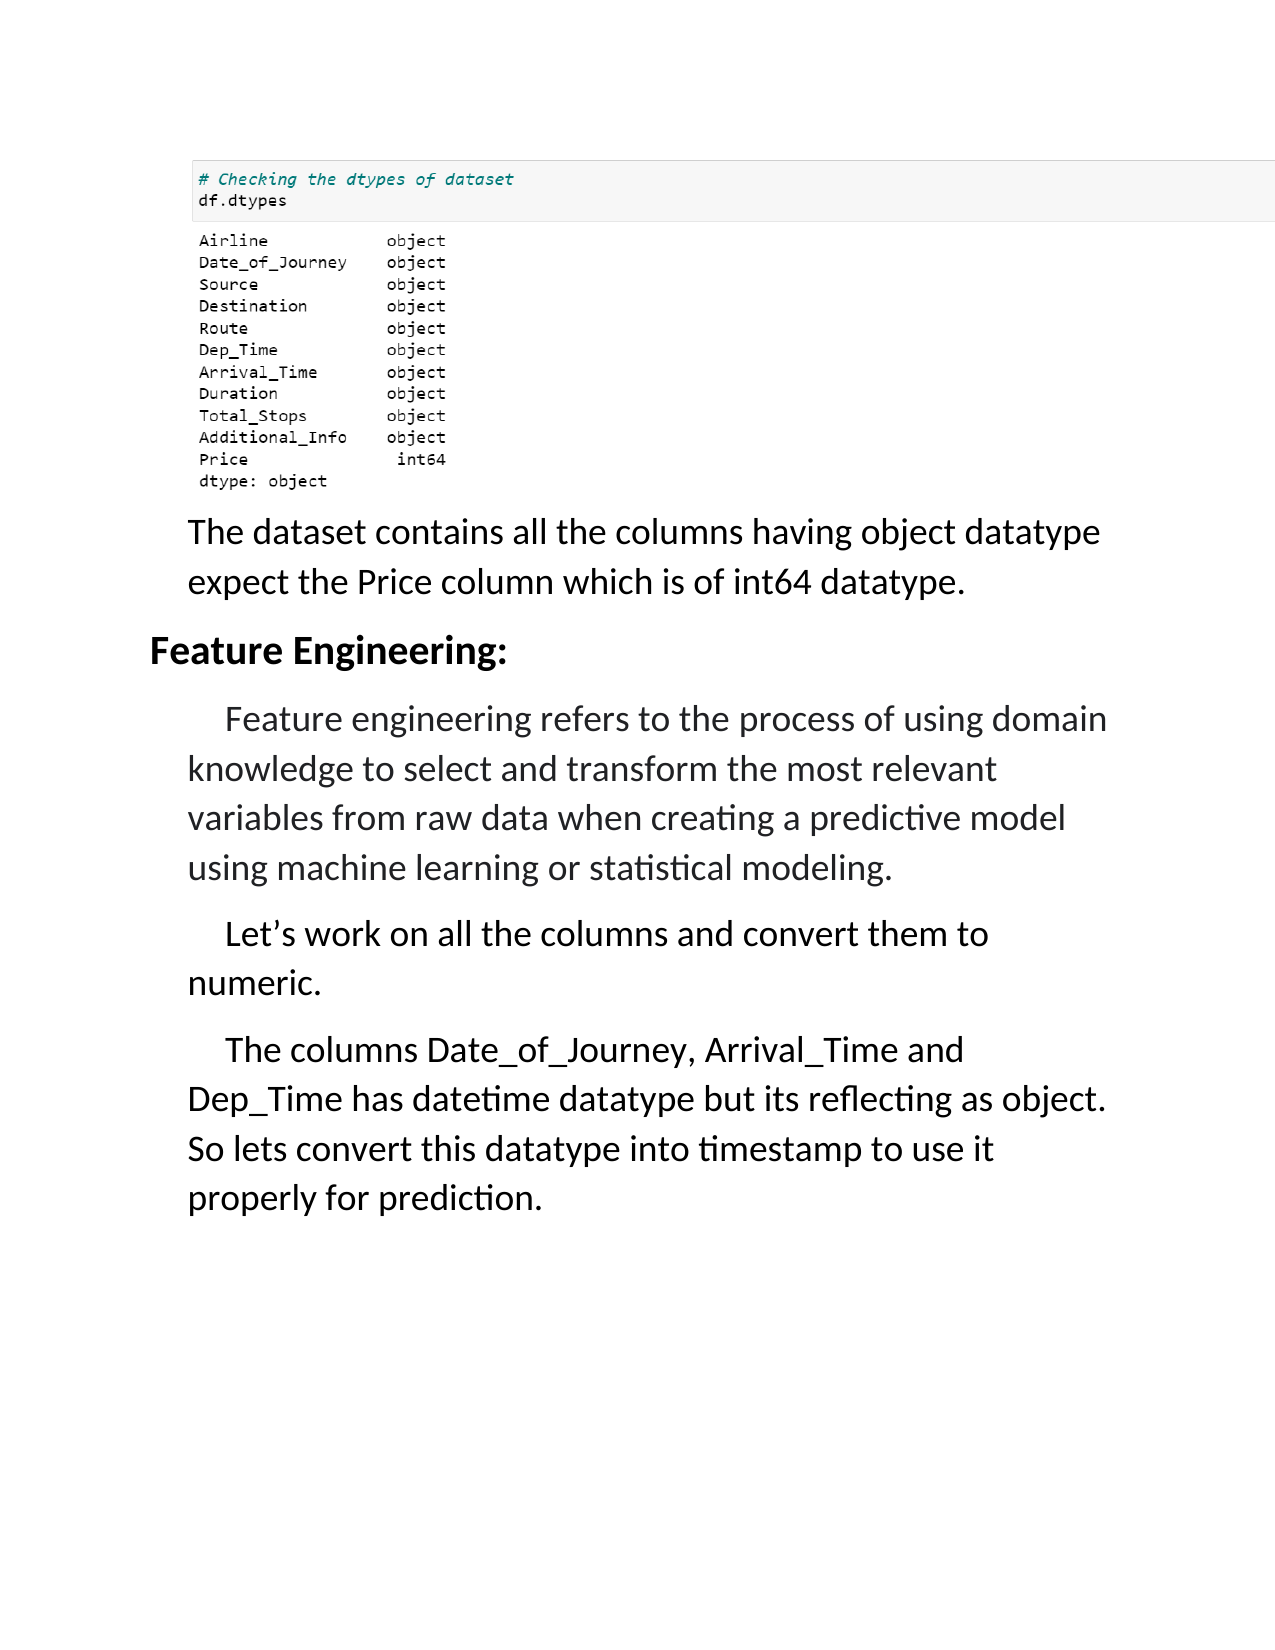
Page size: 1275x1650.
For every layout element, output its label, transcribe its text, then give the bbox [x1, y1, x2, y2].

text The dataset contains all the columns having object datatype expect the Price column which is of int64 datatype. [187, 505, 1125, 603]
picture [187, 150, 1275, 505]
text Let’s work on all the columns and convert them to numeric. [187, 910, 1125, 1005]
text Feature engineering refers to the process of using domain knowledge to select and transform the most relevant variables from raw data when creating a predictive model using machine learning or statistical modeling. [187, 695, 1125, 889]
text The columns Date_of_Journey, Arrival_Time and Dep_Time has datetime datatype but its reflecting as object. So lets convert this datatype into timestamp to use it properly for prediction. [187, 1026, 1125, 1220]
text Feature Engineering: [150, 624, 1125, 674]
